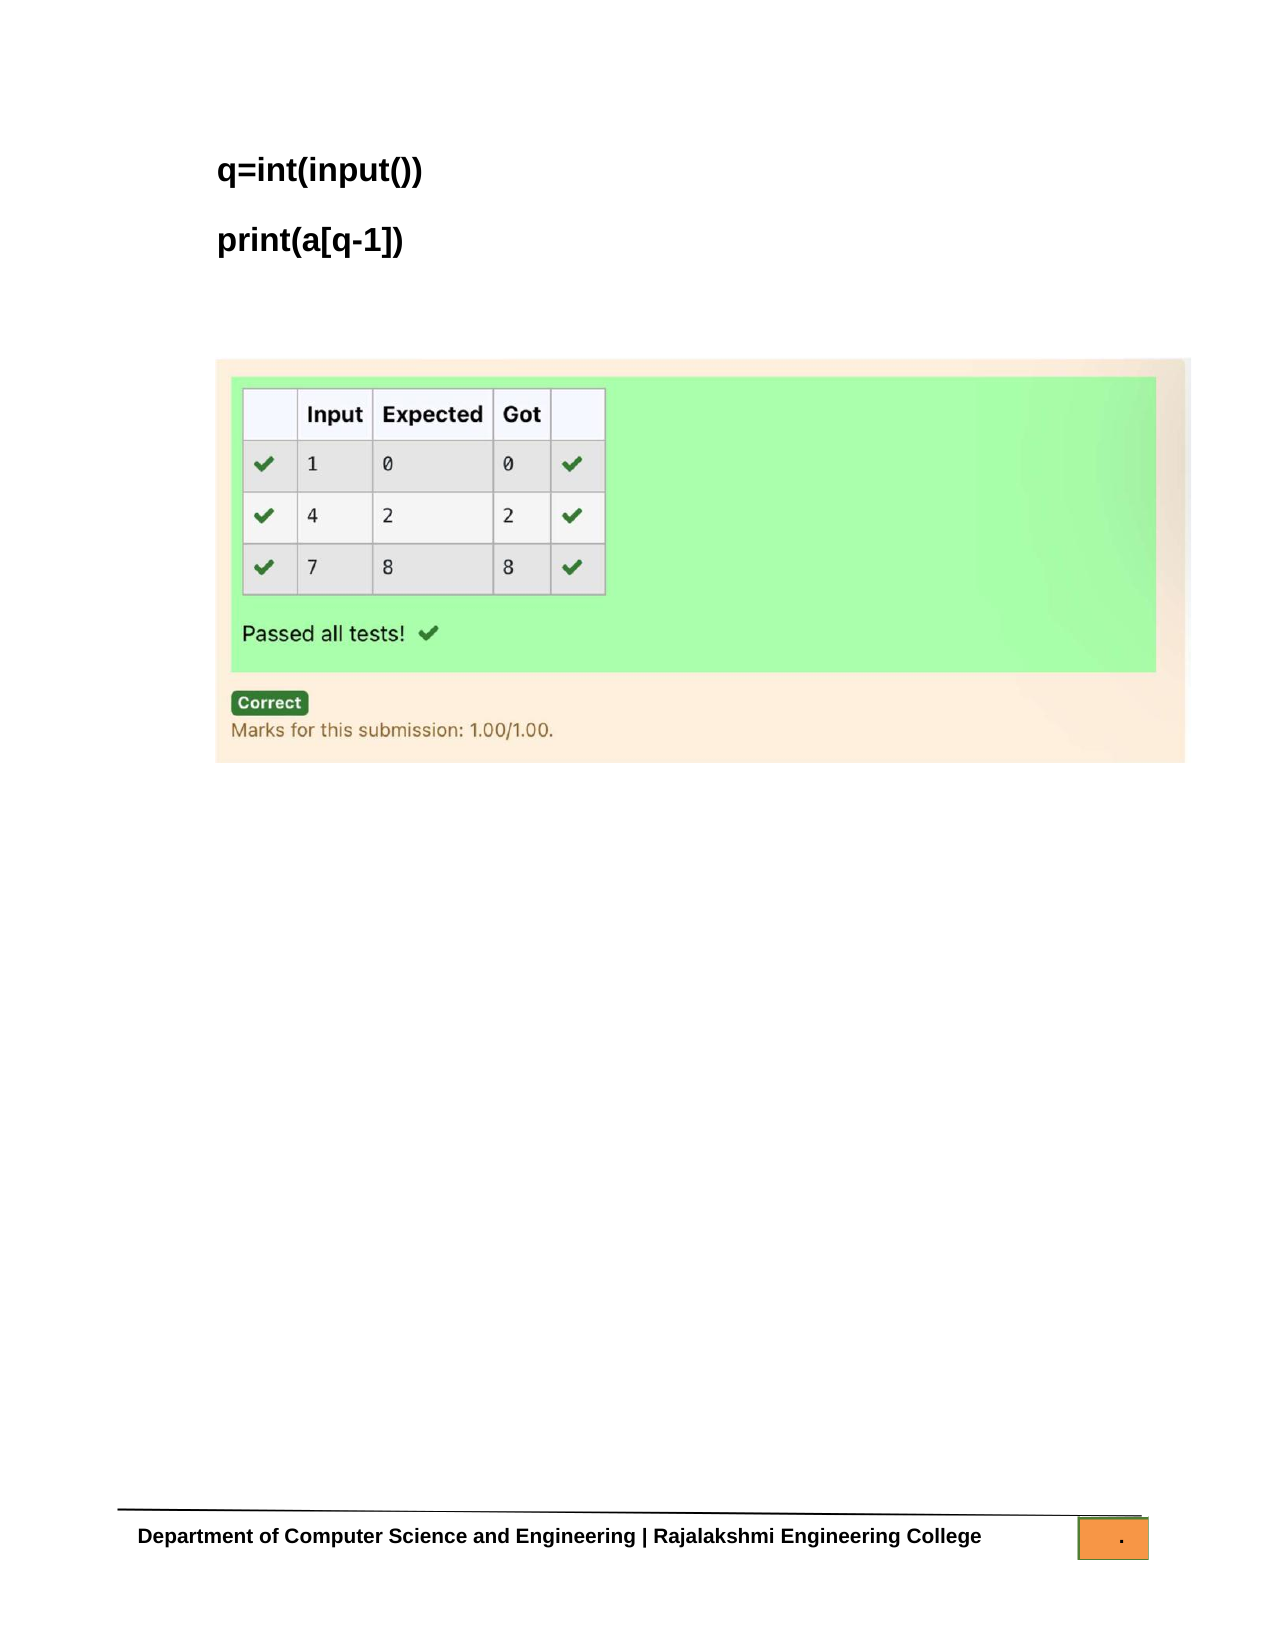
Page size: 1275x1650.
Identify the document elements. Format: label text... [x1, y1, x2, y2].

text q=int(input()) [217, 150, 1125, 189]
text print(a[q-1]) [217, 220, 1125, 258]
text Department of Computer Science and Engineering | Rajalakshmi Engineering College [137, 1524, 1073, 1548]
picture [117, 1508, 1149, 1560]
picture [215, 357, 1192, 763]
